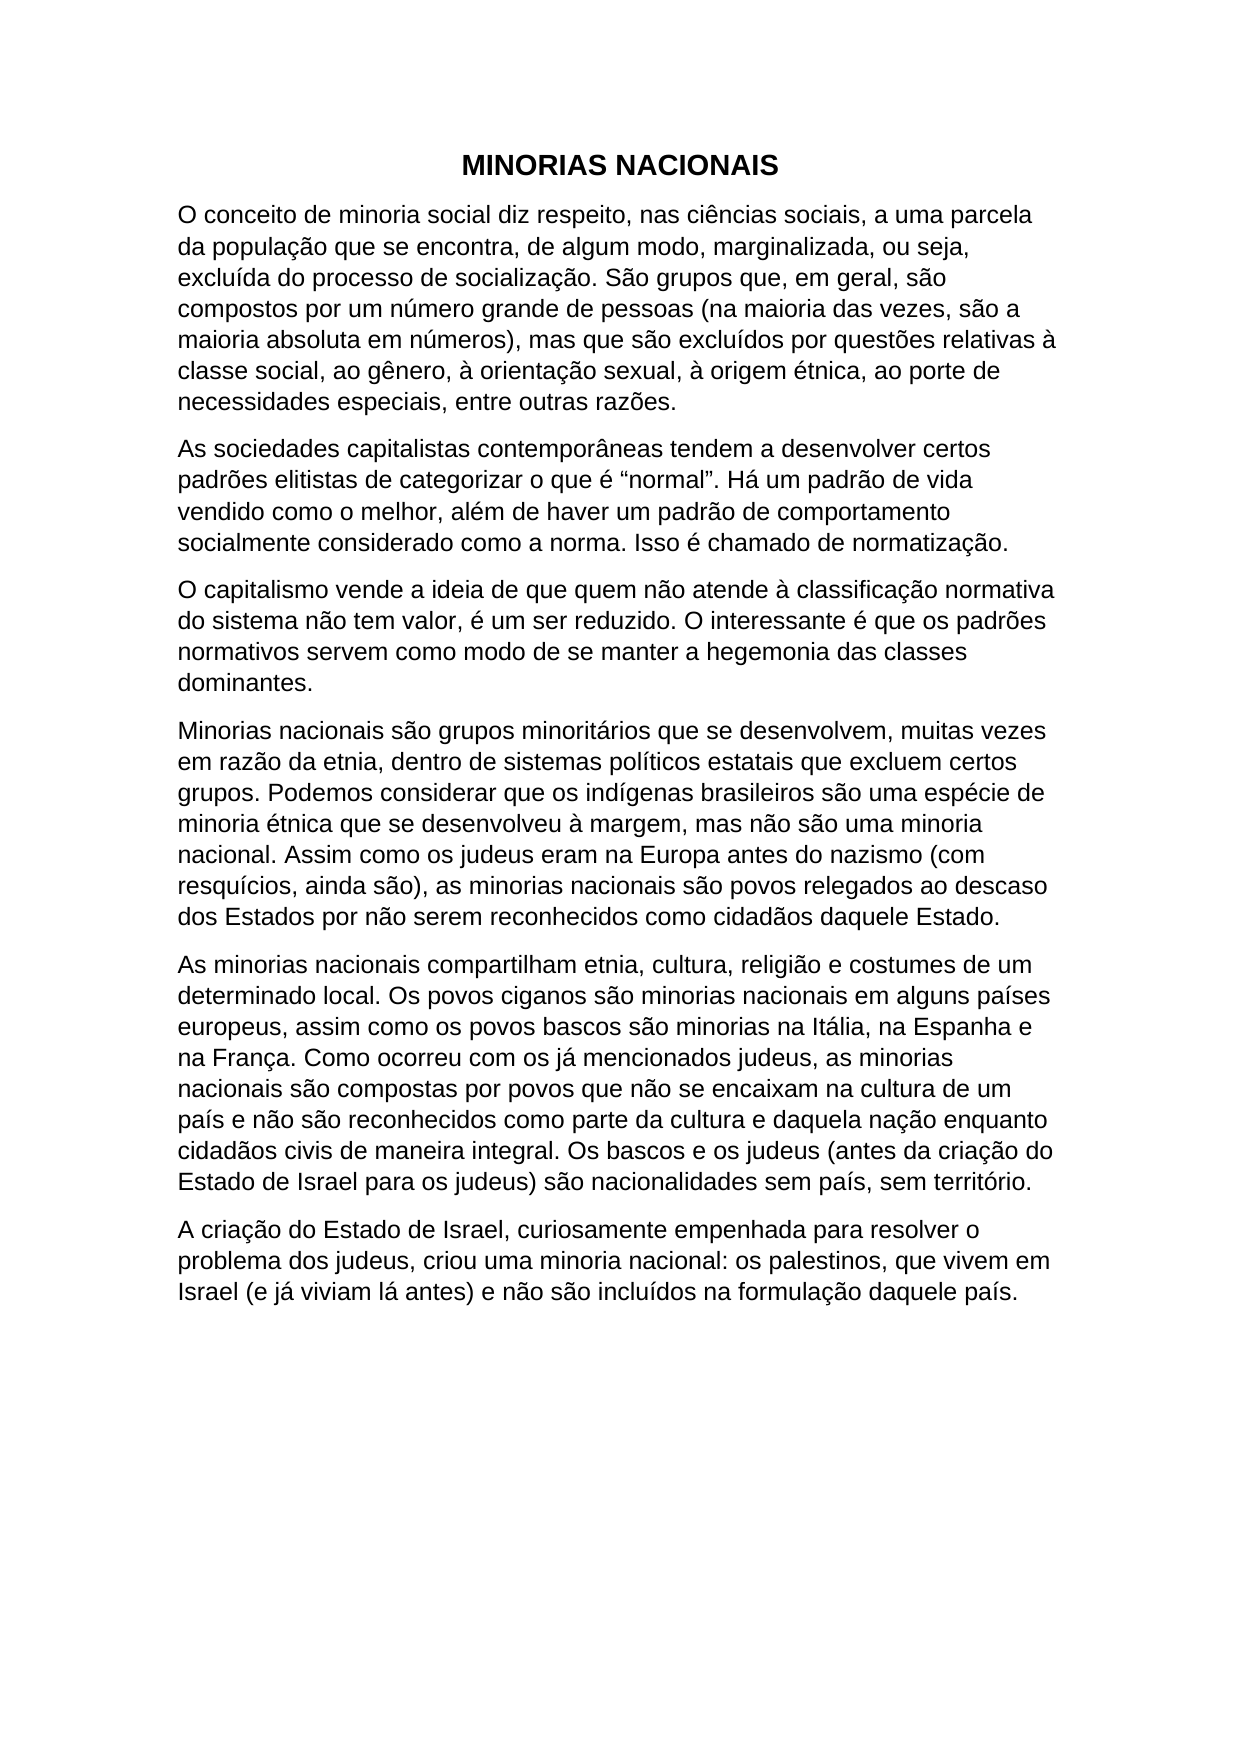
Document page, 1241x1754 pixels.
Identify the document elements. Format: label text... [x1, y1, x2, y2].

text O capitalismo vende a ideia de que quem não atende à classificação normativa do sistema não tem valor, é um ser reduzido. O interessante é que os padrões normativos servem como modo de se manter a hegemonia das classes dominantes. [177, 575, 1063, 697]
text O conceito de minoria social diz respeito, nas ciências sociais, a uma parcela da população que se encontra, de algum modo, marginalizada, ou seja, excluída do processo de socialização. São grupos que, em geral, são compostos por um número grande de pessoas (na maioria das vezes, são a maioria absoluta em números), mas que são excluídos por questões relativas à classe social, ao gênero, à orientação sexual, à origem étnica, ao porte de necessidades especiais, entre outras razões. [177, 200, 1063, 415]
text As minorias nacionais compartilham etnia, cultura, religião e costumes de um determinado local. Os povos ciganos são minorias nacionais em alguns países europeus, assim como os povos bascos são minorias na Itália, na Espanha e na França. Como ocorreu com os já mencionados judeus, as minorias nacionais são compostas por povos que não se encaixam na cultura de um país e não são reconhecidos como parte da cultura e daquela nação enquanto cidadãos civis de maneira integral. Os bascos e os judeus (antes da criação do Estado de Israel para os judeus) são nacionalidades sem país, sem território. [177, 950, 1063, 1196]
text Minorias nacionais são grupos minoritários que se desenvolvem, muitas vezes em razão da etnia, dentro de sistemas políticos estatais que excluem certos grupos. Podemos considerar que os indígenas brasileiros são uma espécie de minoria étnica que se desenvolveu à margem, mas não são uma minoria nacional. Assim como os judeus eram na Europa antes do nazismo (com resquícios, ainda são), as minorias nacionais são povos relegados ao descaso dos Estados por não serem reconhecidos como cidadãos daquele Estado. [177, 716, 1063, 931]
text MINORIAS NACIONAIS [177, 148, 1063, 181]
text A criação do Estado de Israel, curiosamente empenhada para resolver o problema dos judeus, criou uma minoria nacional: os palestinos, que vivem em Israel (e já viviam lá antes) e não são incluídos na formulação daquele país. [177, 1215, 1063, 1306]
text As sociedades capitalistas contemporâneas tendem a desenvolver certos padrões elitistas de categorizar o que é “normal”. Há um padrão de vida vendido como o melhor, além de haver um padrão de comportamento socialmente considerado como a norma. Isso é chamado de normatização. [177, 434, 1063, 556]
